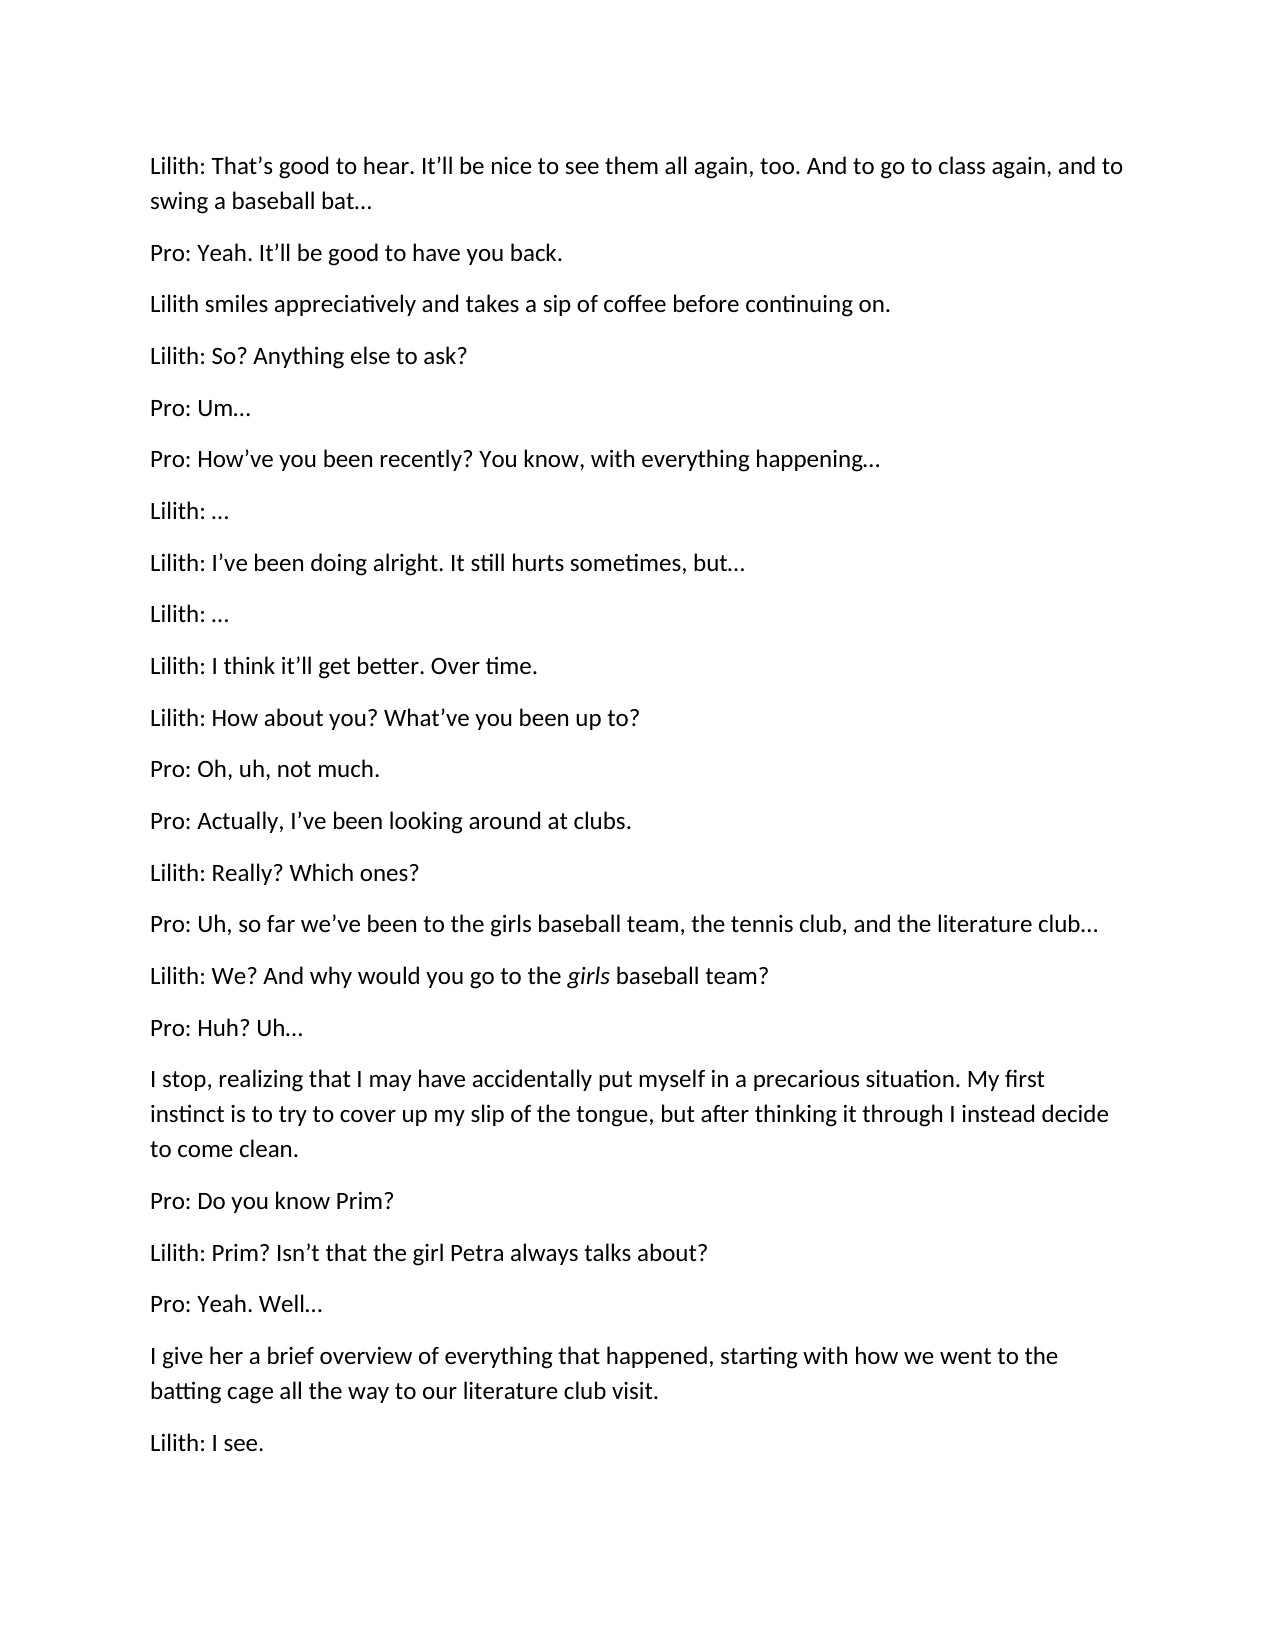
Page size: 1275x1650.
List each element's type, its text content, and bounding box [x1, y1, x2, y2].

text Lilith: I’ve been doing alright. It still hurts sometimes, but… [150, 547, 1125, 577]
text Pro: Actually, I’ve been looking around at clubs. [150, 805, 1125, 836]
text Lilith: We? And why would you go to the girls baseball team? [150, 960, 1125, 991]
text I give her a brief overview of everything that happened, starting with how we went to the batting cage all the way to our literature club visit. [150, 1340, 1125, 1406]
text Pro: Huh? Uh… [150, 1012, 1125, 1042]
text Pro: Yeah. It’ll be good to have you back. [150, 237, 1125, 267]
text Lilith smiles appreciatively and takes a sip of coffee before continuing on. [150, 288, 1125, 319]
text Pro: Yeah. Well… [150, 1288, 1125, 1319]
text Pro: Um… [150, 392, 1125, 422]
text Pro: Uh, so far we’ve been to the girls baseball team, the tennis club, and the literature club… [150, 908, 1125, 939]
text Pro: Do you know Prim? [150, 1185, 1125, 1216]
text Lilith: Really? Which ones? [150, 857, 1125, 887]
text Lilith: I think it’ll get better. Over time. [150, 650, 1125, 681]
text Lilith: Prim? Isn’t that the girl Petra always talks about? [150, 1237, 1125, 1267]
text Lilith: I see. [150, 1427, 1125, 1457]
text Lilith: … [150, 598, 1125, 629]
text Lilith: … [150, 495, 1125, 526]
text Lilith: That’s good to hear. It’ll be nice to see them all again, too. And to go to class again, and to swing a baseball bat… [150, 150, 1125, 216]
text Pro: How’ve you been recently? You know, with everything happening… [150, 443, 1125, 474]
text Lilith: How about you? What’ve you been up to? [150, 702, 1125, 732]
text Pro: Oh, uh, not much. [150, 753, 1125, 784]
text Lilith: So? Anything else to ask? [150, 340, 1125, 371]
